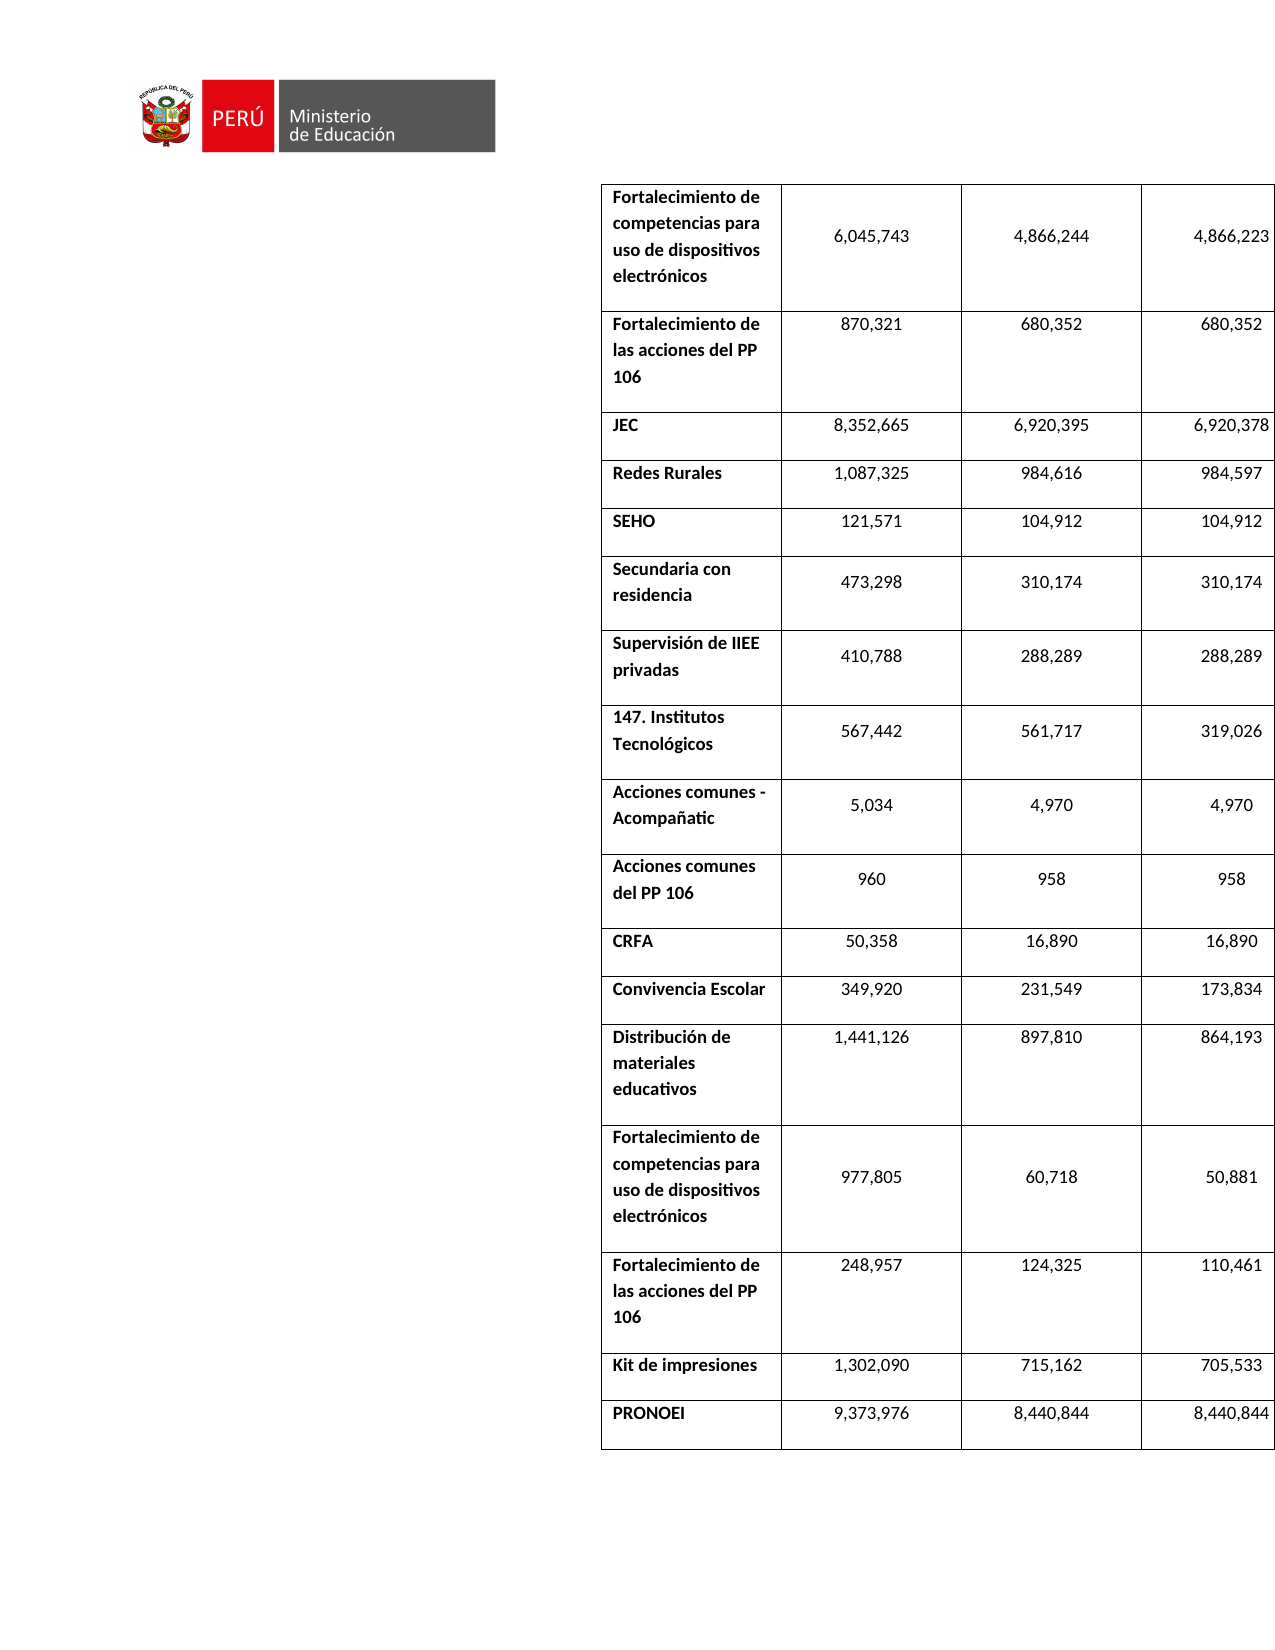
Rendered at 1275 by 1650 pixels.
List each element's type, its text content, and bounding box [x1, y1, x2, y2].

table_cell Fortalecimiento de las acciones del PP 106 [602, 1253, 781, 1352]
table_cell Supervisión de IIEE privadas [602, 631, 781, 705]
table_cell 248,957 [782, 1253, 961, 1352]
table_cell CRFA [602, 929, 781, 976]
table_cell 50,881 [1142, 1126, 1274, 1252]
table_cell Acciones comunes del PP 106 [602, 855, 781, 928]
picture [128, 75, 502, 156]
table_cell 8,440,844 [962, 1401, 1141, 1448]
table_cell 288,289 [962, 631, 1141, 705]
table_cell 960 [782, 855, 961, 928]
table_cell 958 [962, 855, 1141, 928]
table_cell 60,718 [962, 1126, 1141, 1252]
table_cell 5,034 [782, 780, 961, 853]
table_cell 567,442 [782, 706, 961, 779]
table_cell 104,912 [962, 509, 1141, 556]
table_cell 110,461 [1142, 1253, 1274, 1352]
table_cell Fortalecimiento de competencias para uso de dispositivos electrónicos [602, 185, 781, 311]
table_cell 310,174 [962, 557, 1141, 630]
table_cell 9,373,976 [782, 1401, 961, 1448]
table_cell 50,358 [782, 929, 961, 976]
table_cell 16,890 [962, 929, 1141, 976]
table_cell SEHO [602, 509, 781, 556]
table_cell 4,866,244 [962, 185, 1141, 311]
table_cell 705,533 [1142, 1354, 1274, 1400]
table_cell Secundaria con residencia [602, 557, 781, 630]
table_cell 680,352 [962, 312, 1141, 412]
table_cell Fortalecimiento de competencias para uso de dispositivos electrónicos [602, 1126, 781, 1252]
table_cell 6,920,378 [1142, 413, 1274, 460]
table_cell 16,890 [1142, 929, 1274, 976]
table_cell 349,920 [782, 977, 961, 1024]
table_cell 977,805 [782, 1126, 961, 1252]
table_cell 6,045,743 [782, 185, 961, 311]
table_cell 864,193 [1142, 1025, 1274, 1124]
table_cell PRONOEI [602, 1401, 781, 1448]
table_cell 173,834 [1142, 977, 1274, 1024]
table_cell 984,597 [1142, 461, 1274, 508]
table_cell 561,717 [962, 706, 1141, 779]
table_cell 310,174 [1142, 557, 1274, 630]
table_cell 8,352,665 [782, 413, 961, 460]
table_cell Acciones comunes - Acompañatic [602, 780, 781, 853]
table_cell 680,352 [1142, 312, 1274, 412]
table_cell 288,289 [1142, 631, 1274, 705]
table_cell 410,788 [782, 631, 961, 705]
table_cell Convivencia Escolar [602, 977, 781, 1024]
table_cell 8,440,844 [1142, 1401, 1274, 1448]
table_cell 124,325 [962, 1253, 1141, 1352]
table_cell 319,026 [1142, 706, 1274, 779]
table_cell 231,549 [962, 977, 1141, 1024]
table_cell Redes Rurales [602, 461, 781, 508]
table_cell Kit de impresiones [602, 1354, 781, 1400]
table_cell 6,920,395 [962, 413, 1141, 460]
table_cell 4,866,223 [1142, 185, 1274, 311]
table_cell 958 [1142, 855, 1274, 928]
table_cell 121,571 [782, 509, 961, 556]
table_cell 1,087,325 [782, 461, 961, 508]
table_cell 147. Institutos Tecnológicos [602, 706, 781, 779]
table_cell JEC [602, 413, 781, 460]
table_cell 1,302,090 [782, 1354, 961, 1400]
table_cell Distribución de materiales educativos [602, 1025, 781, 1124]
table_cell 473,298 [782, 557, 961, 630]
table_cell 984,616 [962, 461, 1141, 508]
table_cell 104,912 [1142, 509, 1274, 556]
table_cell 1,441,126 [782, 1025, 961, 1124]
table_cell 4,970 [962, 780, 1141, 853]
table_cell 4,970 [1142, 780, 1274, 853]
table_cell 870,321 [782, 312, 961, 412]
table_cell Fortalecimiento de las acciones del PP 106 [602, 312, 781, 412]
table_cell 897,810 [962, 1025, 1141, 1124]
table_cell 715,162 [962, 1354, 1141, 1400]
